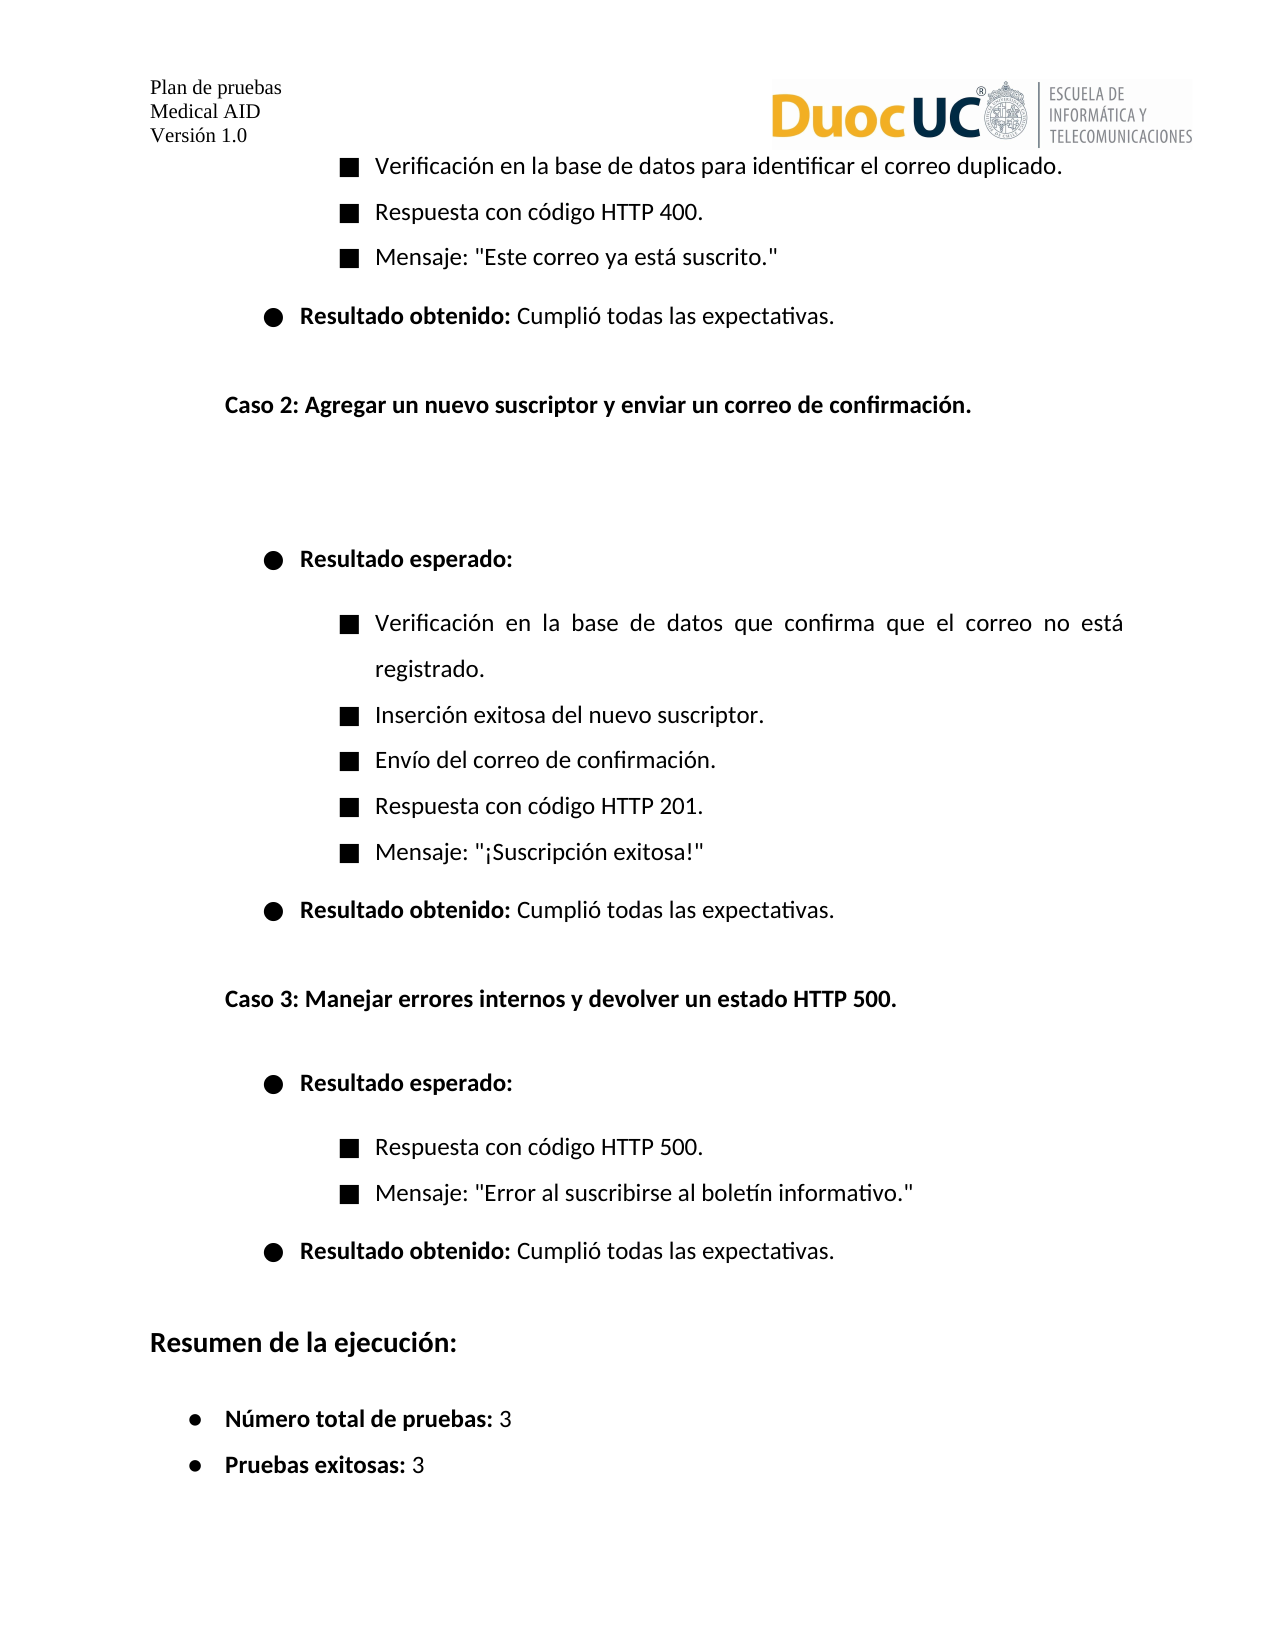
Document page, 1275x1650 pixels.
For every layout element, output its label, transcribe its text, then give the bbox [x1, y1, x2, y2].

subtitle Resumen de la ejecución: [150, 1324, 1125, 1360]
list Respuesta con código HTTP 500. [337, 1131, 1125, 1162]
list Inserción exitosa del nuevo suscriptor. [337, 699, 1125, 729]
list Resultado esperado: [262, 531, 1125, 582]
text Caso 3: Manejar errores internos y devolver un estado HTTP 500. [225, 984, 1125, 1014]
list Mensaje: "Este correo ya está suscrito." [337, 241, 1125, 272]
list Respuesta con código HTTP 201. [337, 790, 1125, 821]
list Verificación en la base de datos que confirma que el correo no está registrado. [337, 607, 1125, 684]
list Resultado obtenido: Cumplió todas las expectativas. [262, 287, 1125, 338]
list Número total de pruebas: 3 [187, 1403, 1125, 1433]
list Resultado obtenido: Cumplió todas las expectativas. [262, 1223, 1125, 1274]
list Verificación en la base de datos para identificar el correo duplicado. [337, 150, 1125, 181]
list Envío del correo de confirmación. [337, 744, 1125, 775]
list Mensaje: "¡Suscripción exitosa!" [337, 836, 1125, 867]
text Caso 2: Agregar un nuevo suscriptor y enviar un correo de confirmación. [225, 389, 1125, 419]
list Resultado esperado: [262, 1054, 1125, 1106]
list Pruebas exitosas: 3 [187, 1449, 1125, 1479]
list Respuesta con código HTTP 400. [337, 196, 1125, 226]
list Resultado obtenido: Cumplió todas las expectativas. [262, 882, 1125, 933]
list Mensaje: "Error al suscribirse al boletín informativo." [337, 1177, 1125, 1207]
picture [771, 79, 1193, 150]
